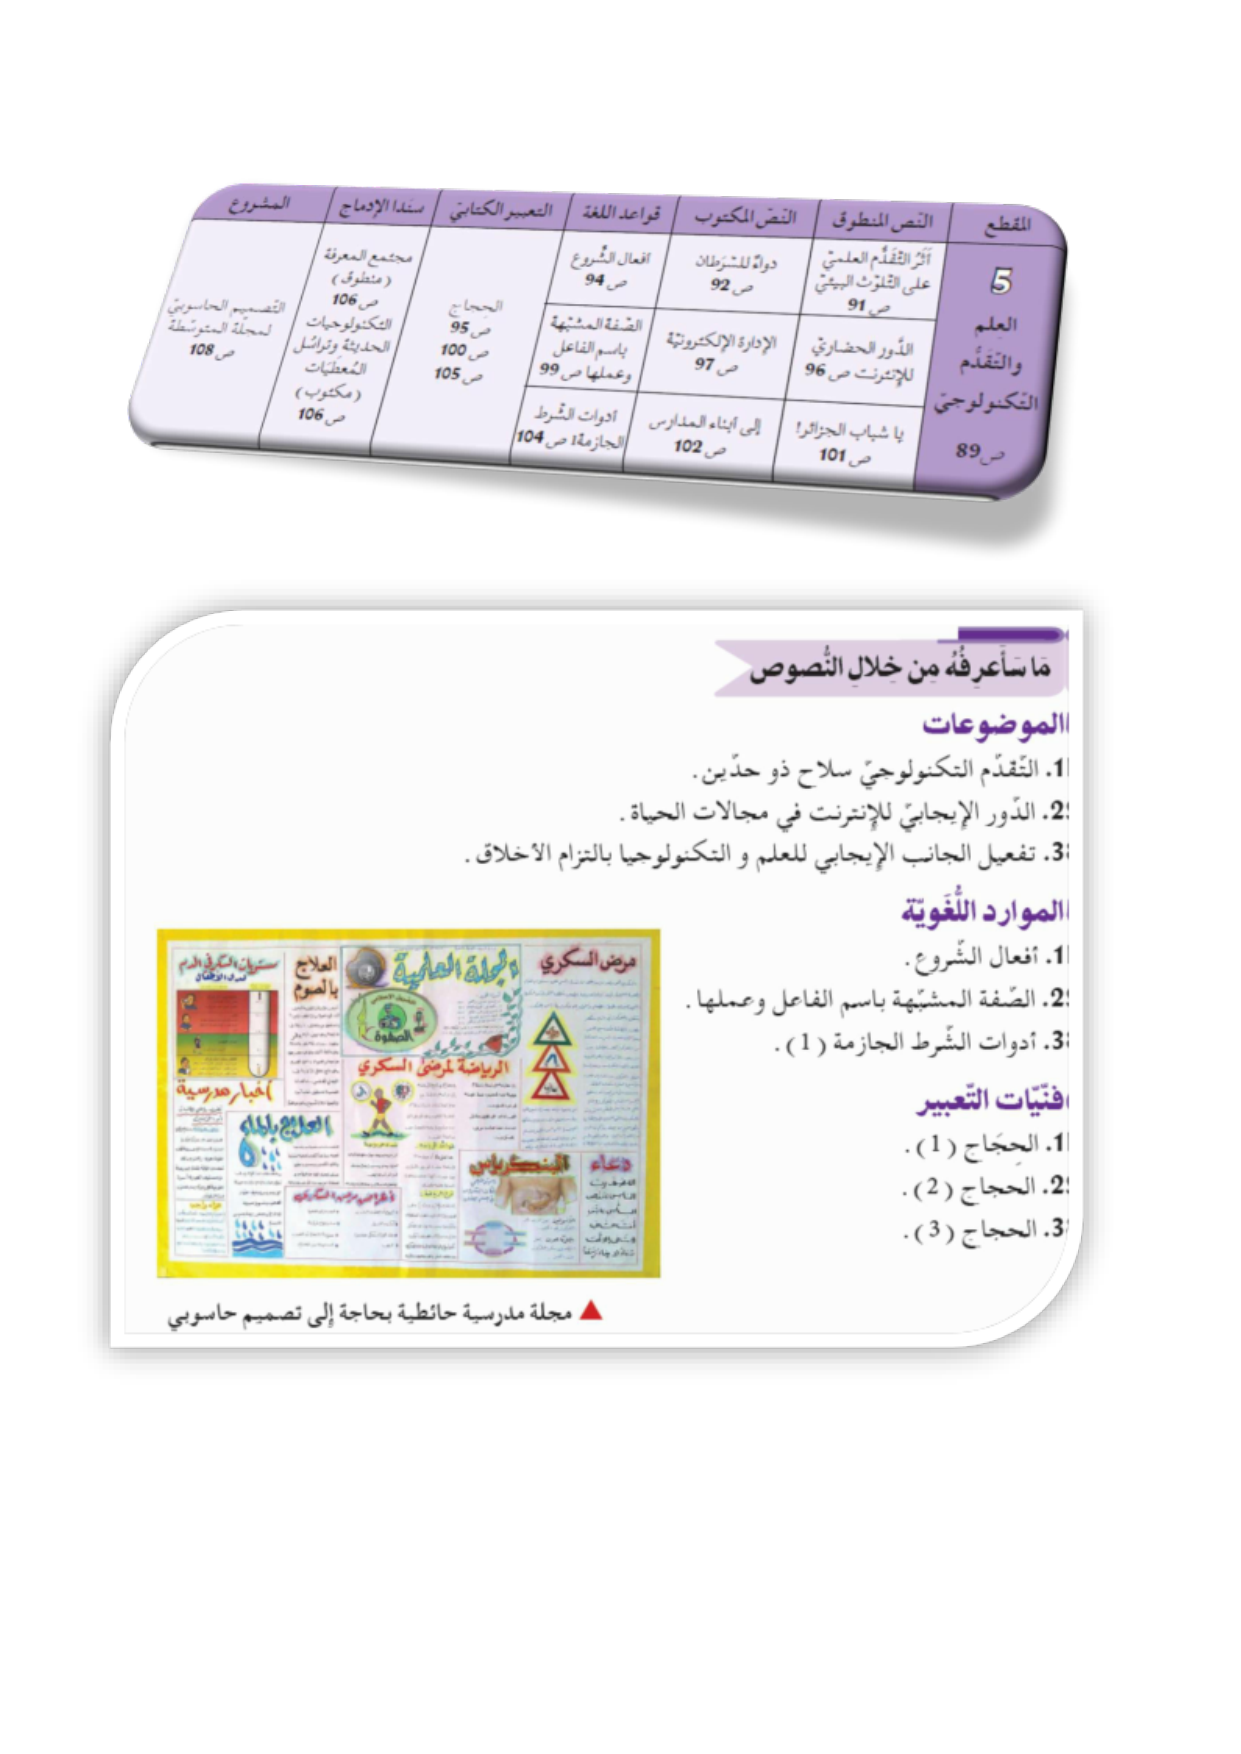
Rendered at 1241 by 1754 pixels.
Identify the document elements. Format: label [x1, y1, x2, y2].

picture [59, 168, 1127, 1436]
